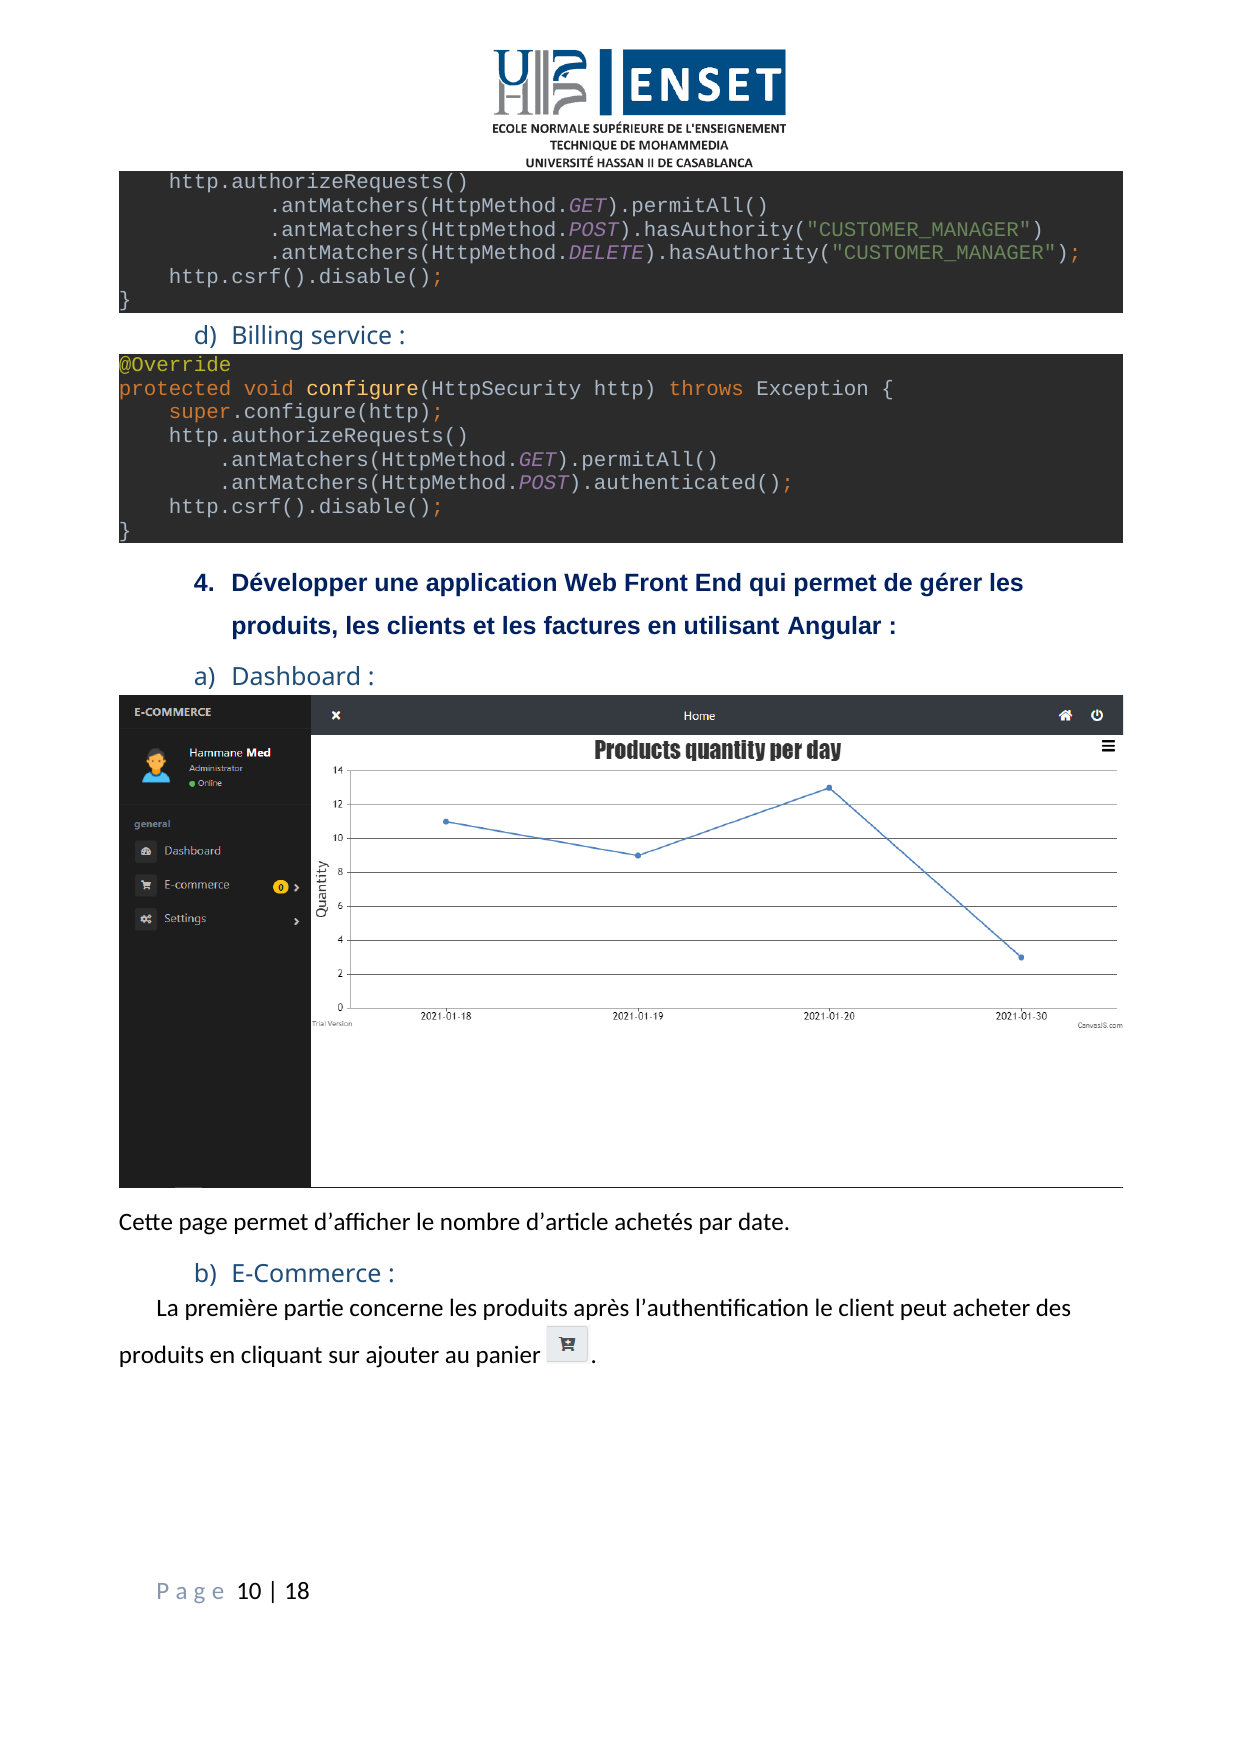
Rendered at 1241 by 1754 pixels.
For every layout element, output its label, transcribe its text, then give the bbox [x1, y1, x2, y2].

subtitle Billing service : [194, 317, 1123, 351]
picture [487, 45, 793, 172]
picture [546, 1325, 591, 1364]
text @Override protected void configure(HttpSecurity http) throws Exception { super.configure(http); http.authorizeRequests() .antMatchers(HttpMethod.GET).permitAll() .antMatchers(HttpMethod.POST).authenticated(); http.csrf().disable(); } [119, 354, 1123, 543]
picture [119, 695, 1124, 1188]
text Cette page permet d’afficher le nombre d’article achetés par date. [119, 1206, 1123, 1237]
subtitle E-Commerce : [194, 1256, 1123, 1290]
subtitle Développer une application Web Front End qui permet de gérer les produits, les clients et les factures en utilisant Angular : [194, 568, 1123, 640]
subtitle Dashboard : [194, 659, 1123, 693]
text La première partie concerne les produits après l’authentification le client peut acheter des produits en cliquant sur ajouter au panier .après qu’il ajouter des produits au panier [119, 1293, 1123, 1370]
